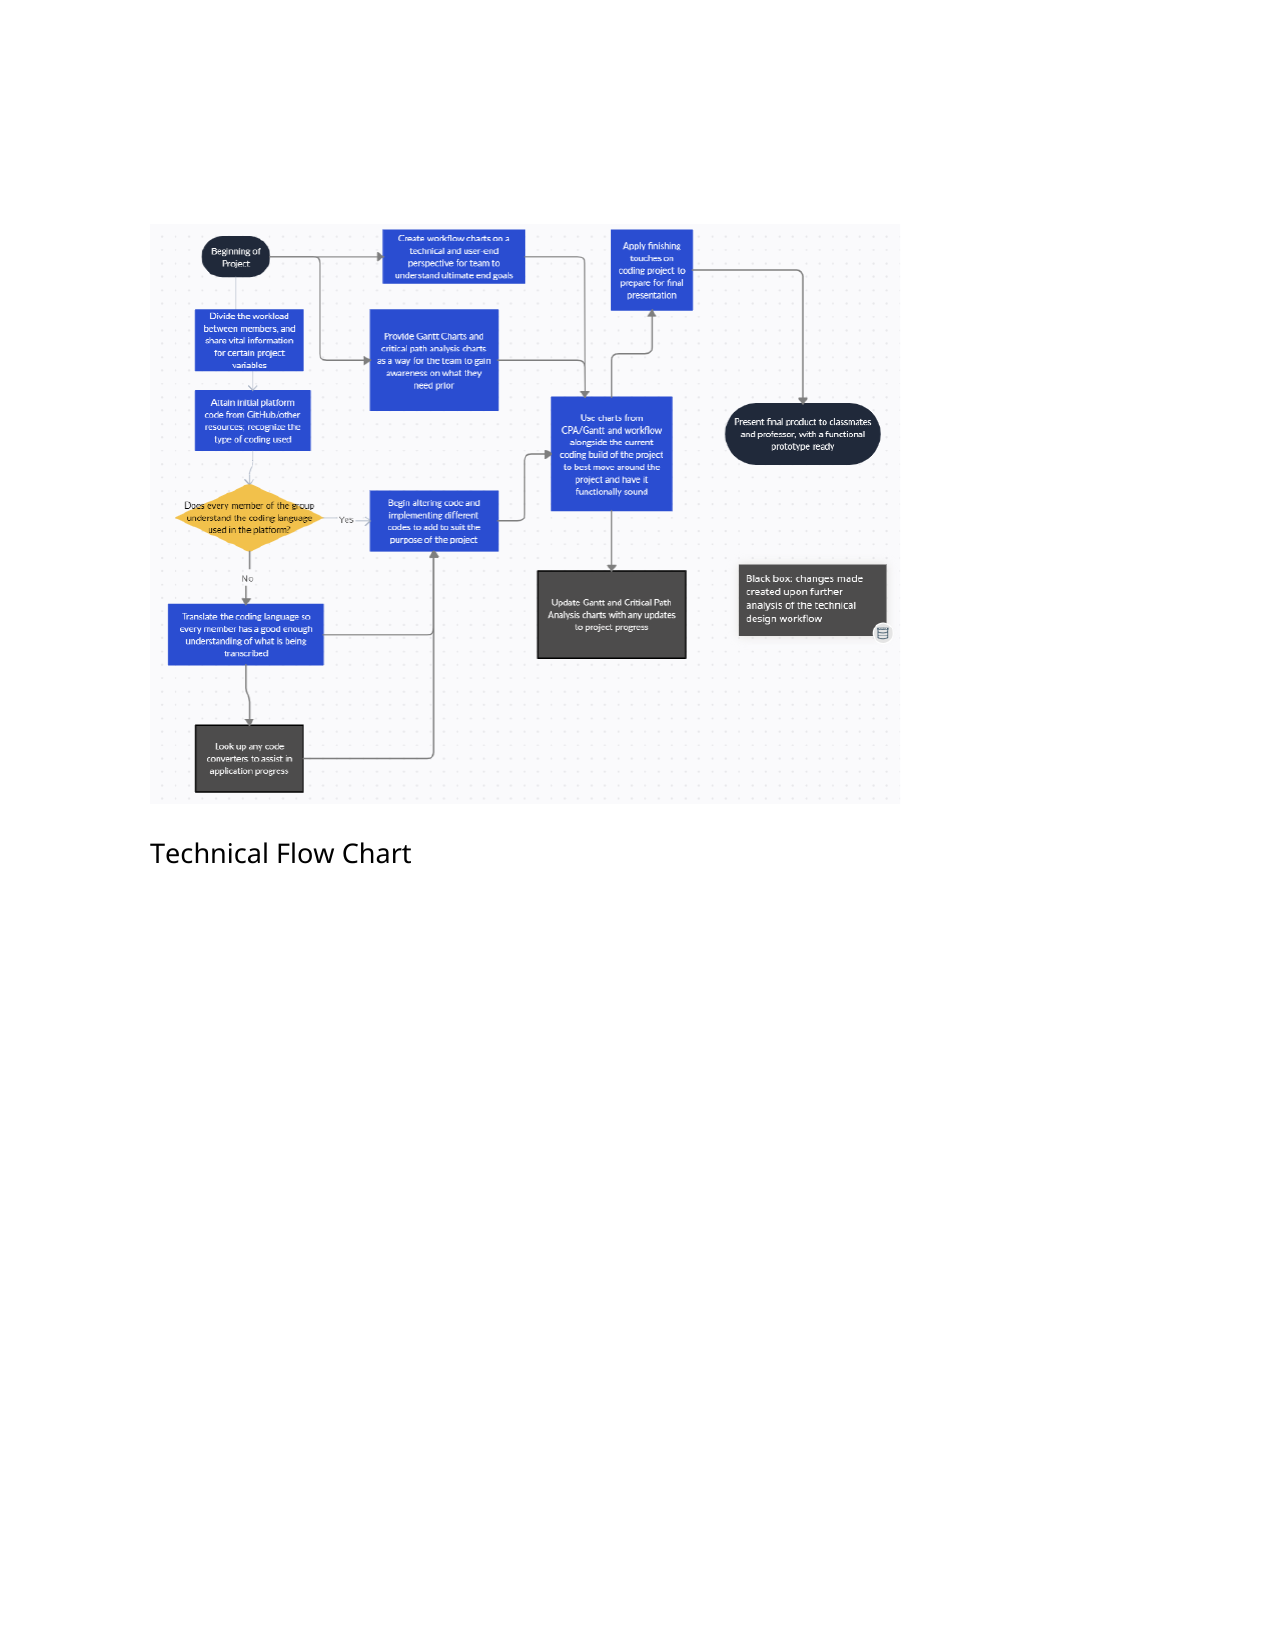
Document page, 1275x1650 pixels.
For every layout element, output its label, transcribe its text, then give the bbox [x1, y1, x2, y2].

picture [150, 224, 901, 804]
subtitle Technical Flow Chart [150, 834, 1125, 871]
